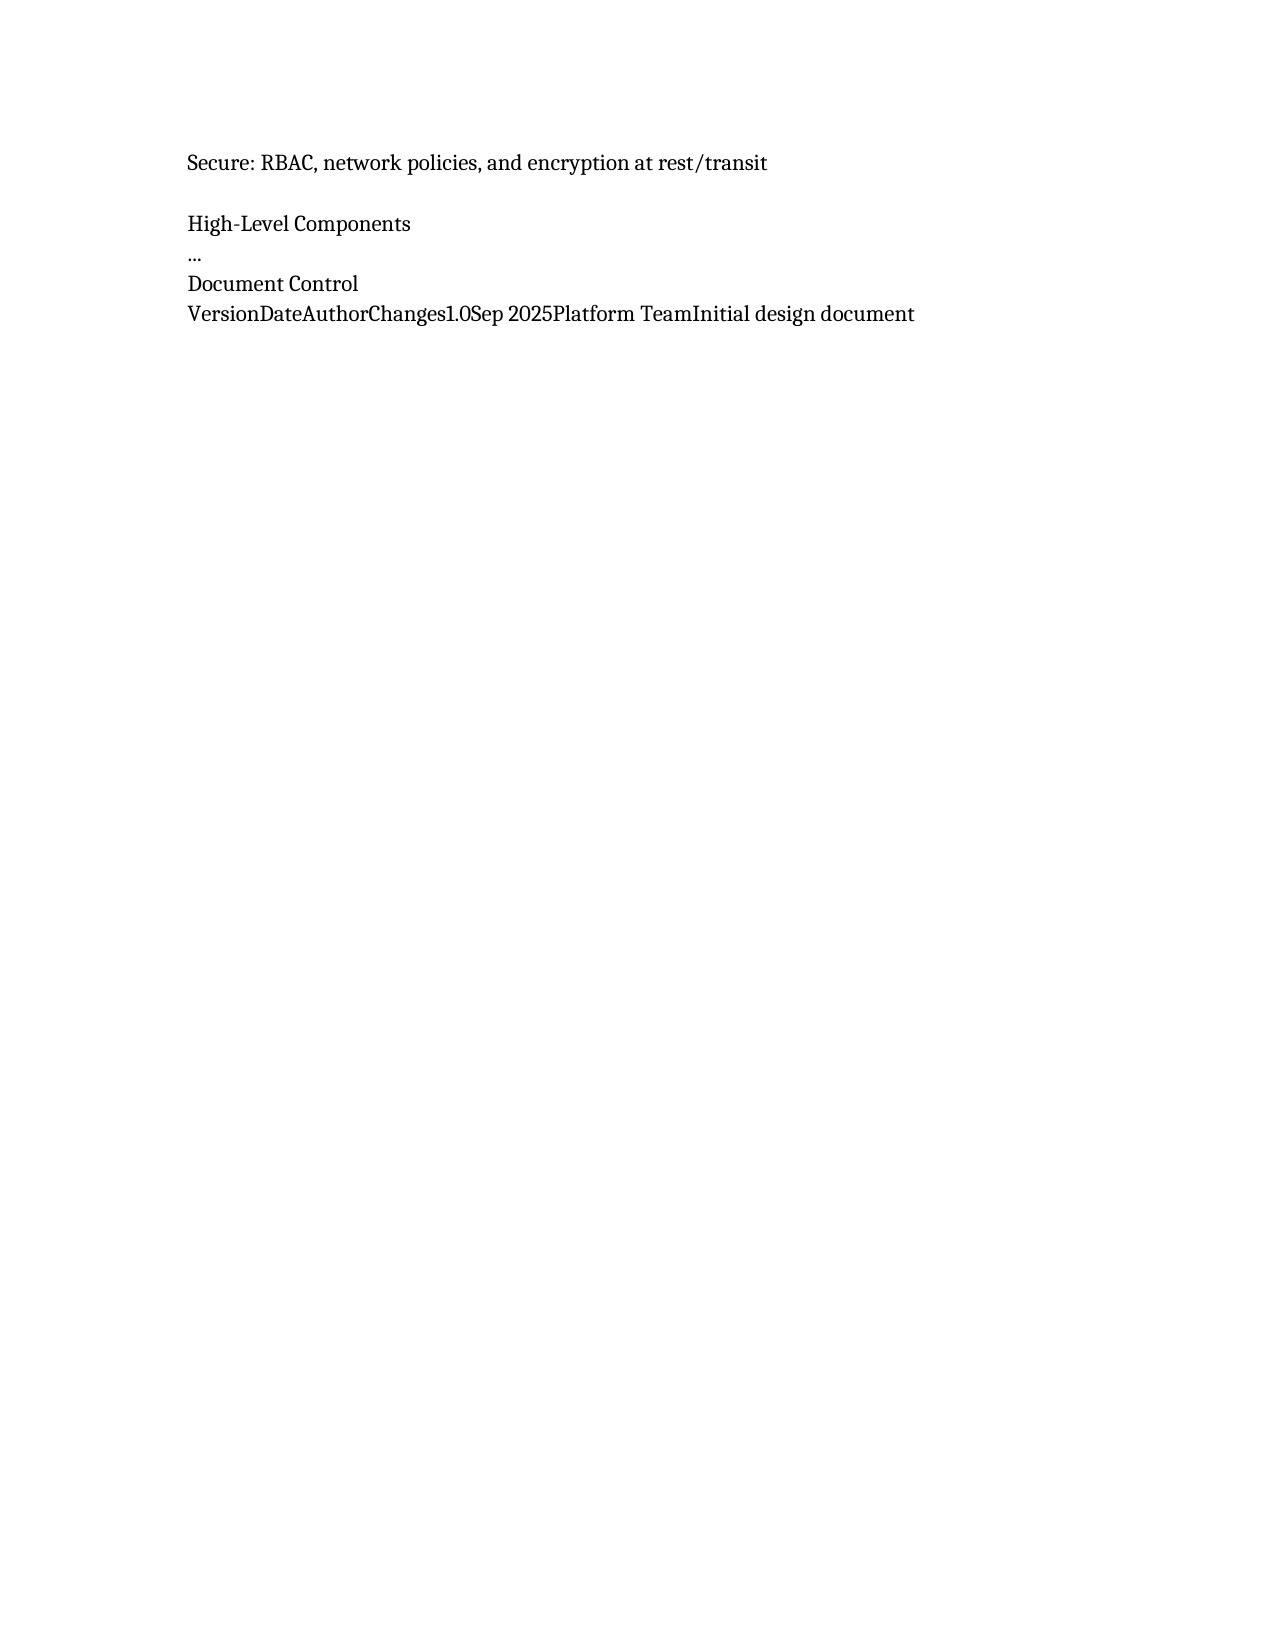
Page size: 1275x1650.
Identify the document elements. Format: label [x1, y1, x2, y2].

text [187, 150, 1087, 327]
